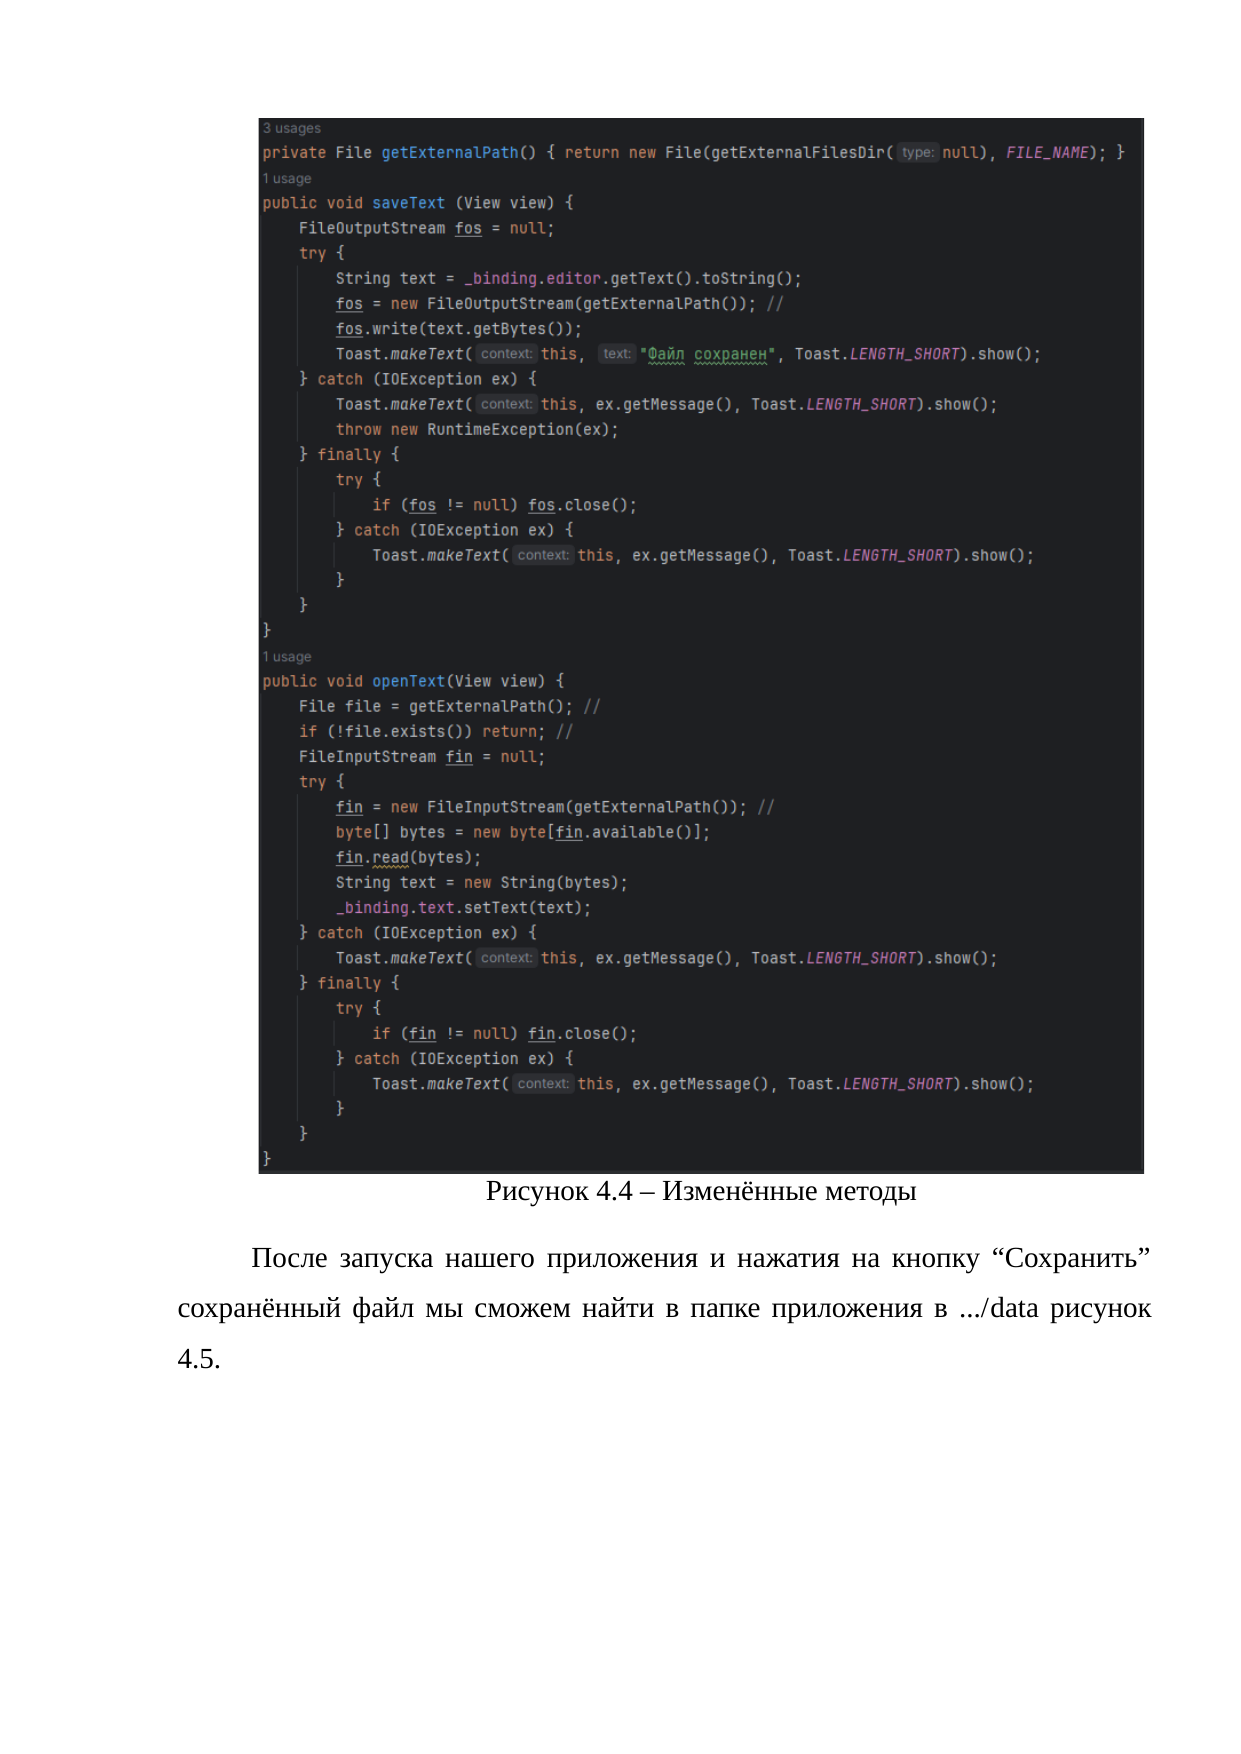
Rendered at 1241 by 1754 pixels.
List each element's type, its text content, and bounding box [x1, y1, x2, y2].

picture [258, 118, 1145, 1174]
text После запуска нашего приложения и нажатия на кнопку “Сохранить” сохранённый файл мы сможем найти в папке приложения в .../data рисунок 4.5. [177, 1240, 1152, 1374]
text Рисунок 4.4 – Изменённые методы [177, 1173, 1152, 1207]
